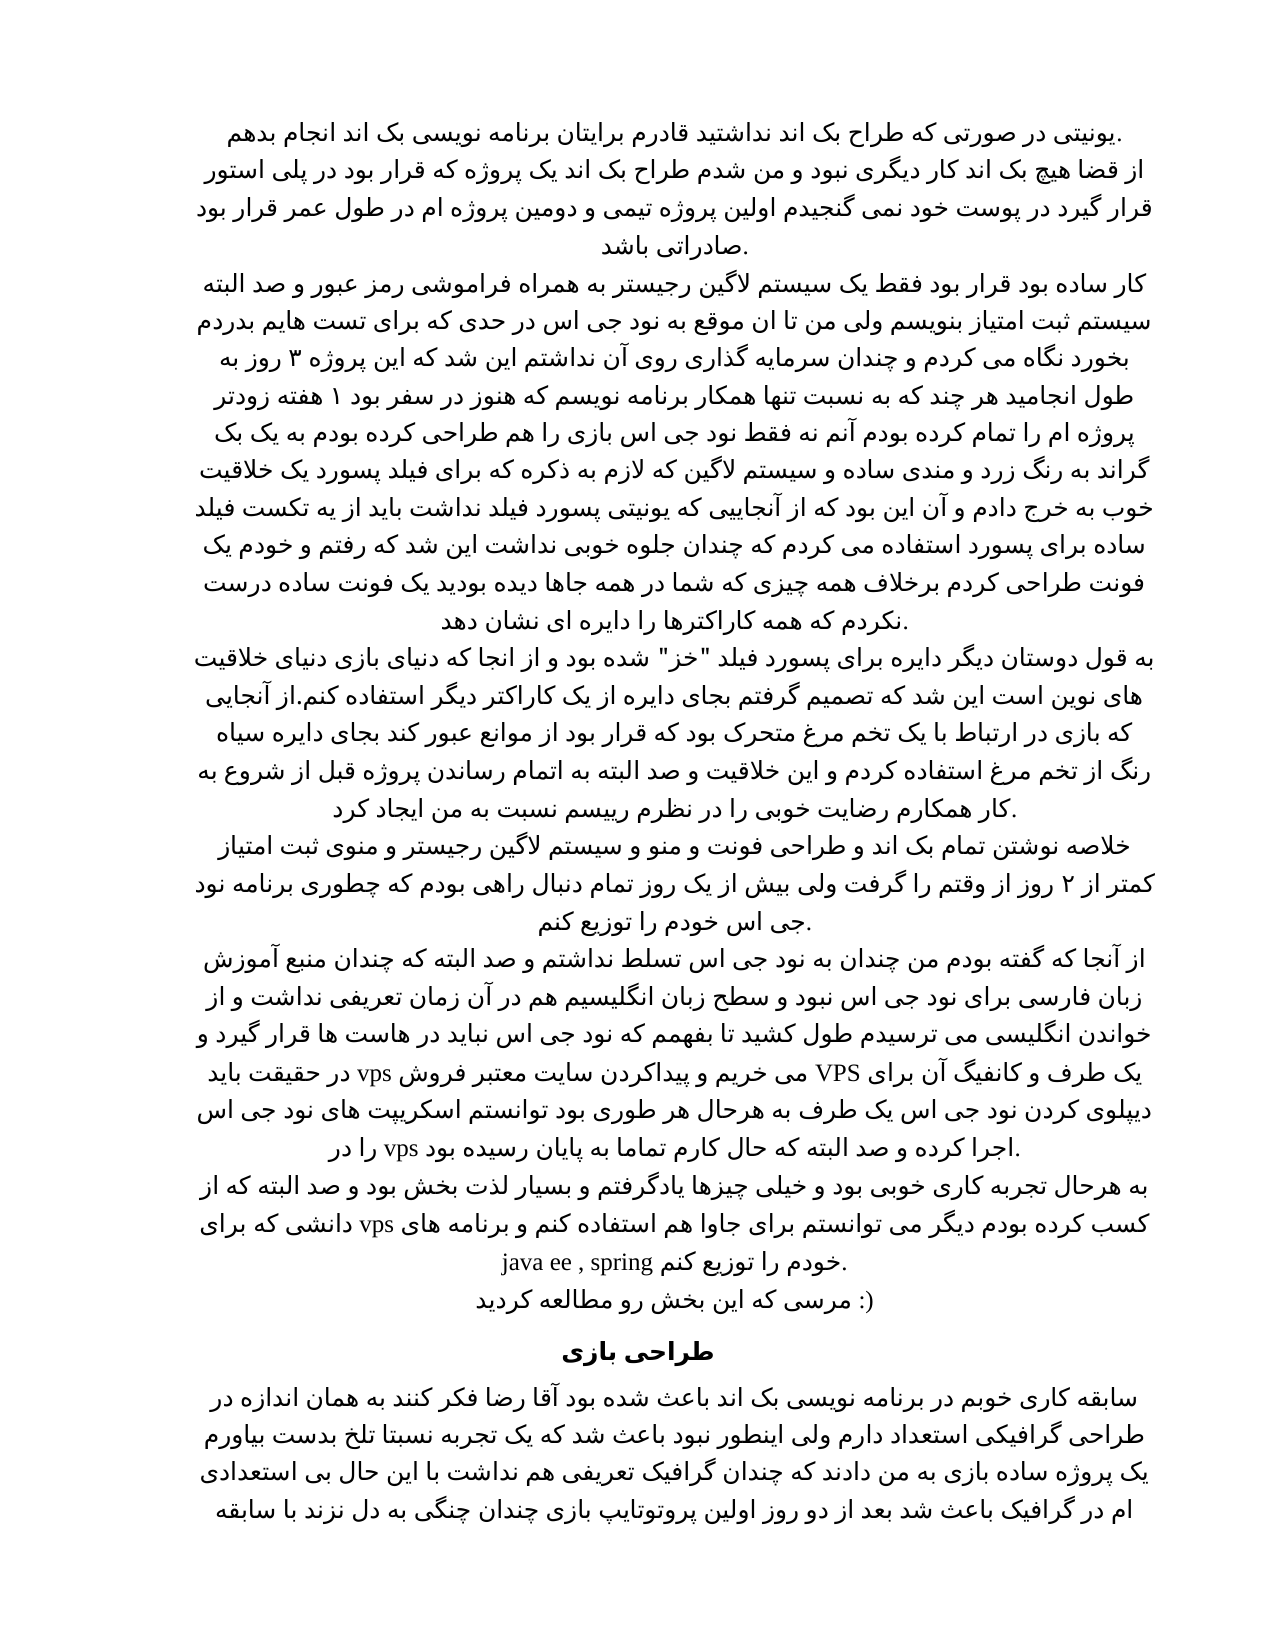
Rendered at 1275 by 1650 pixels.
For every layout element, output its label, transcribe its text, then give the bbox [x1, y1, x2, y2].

subtitle طراحی بازی [118, 1338, 1157, 1371]
